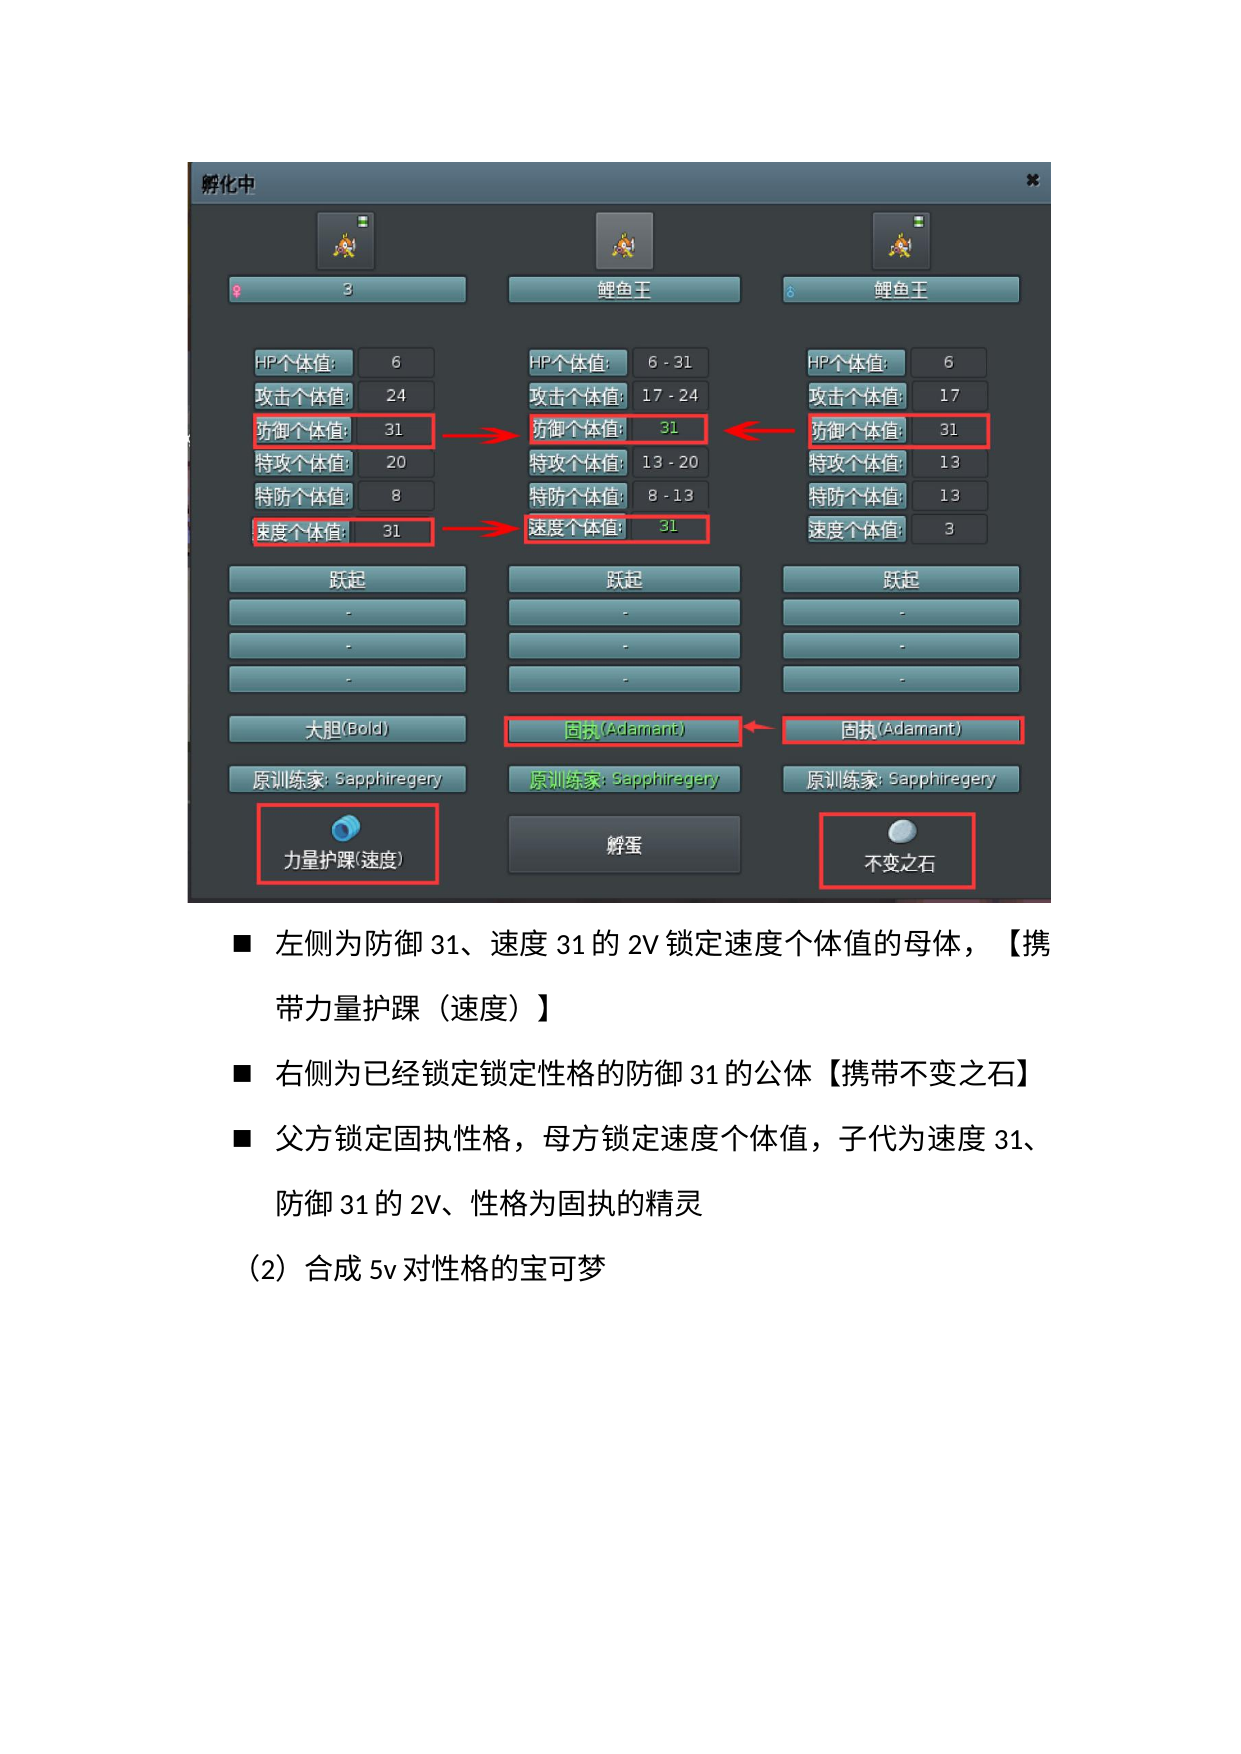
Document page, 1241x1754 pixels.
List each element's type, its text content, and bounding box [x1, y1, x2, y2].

list 父方锁定固执性格，母方锁定速度个体值，子代为速度31、防御31的2V、性格为固执的精灵 [231, 1104, 1053, 1234]
list 右侧为已经锁定锁定性格的防御31的公体【携带不变之石】 [231, 1039, 1053, 1104]
list （2）合成5v对性格的宝可梦 [187, 1234, 1053, 1299]
picture [187, 162, 1051, 903]
list 左侧为防御31、速度31的2V锁定速度个体值的母体，【携带力量护踝（速度）】 [231, 909, 1053, 1039]
